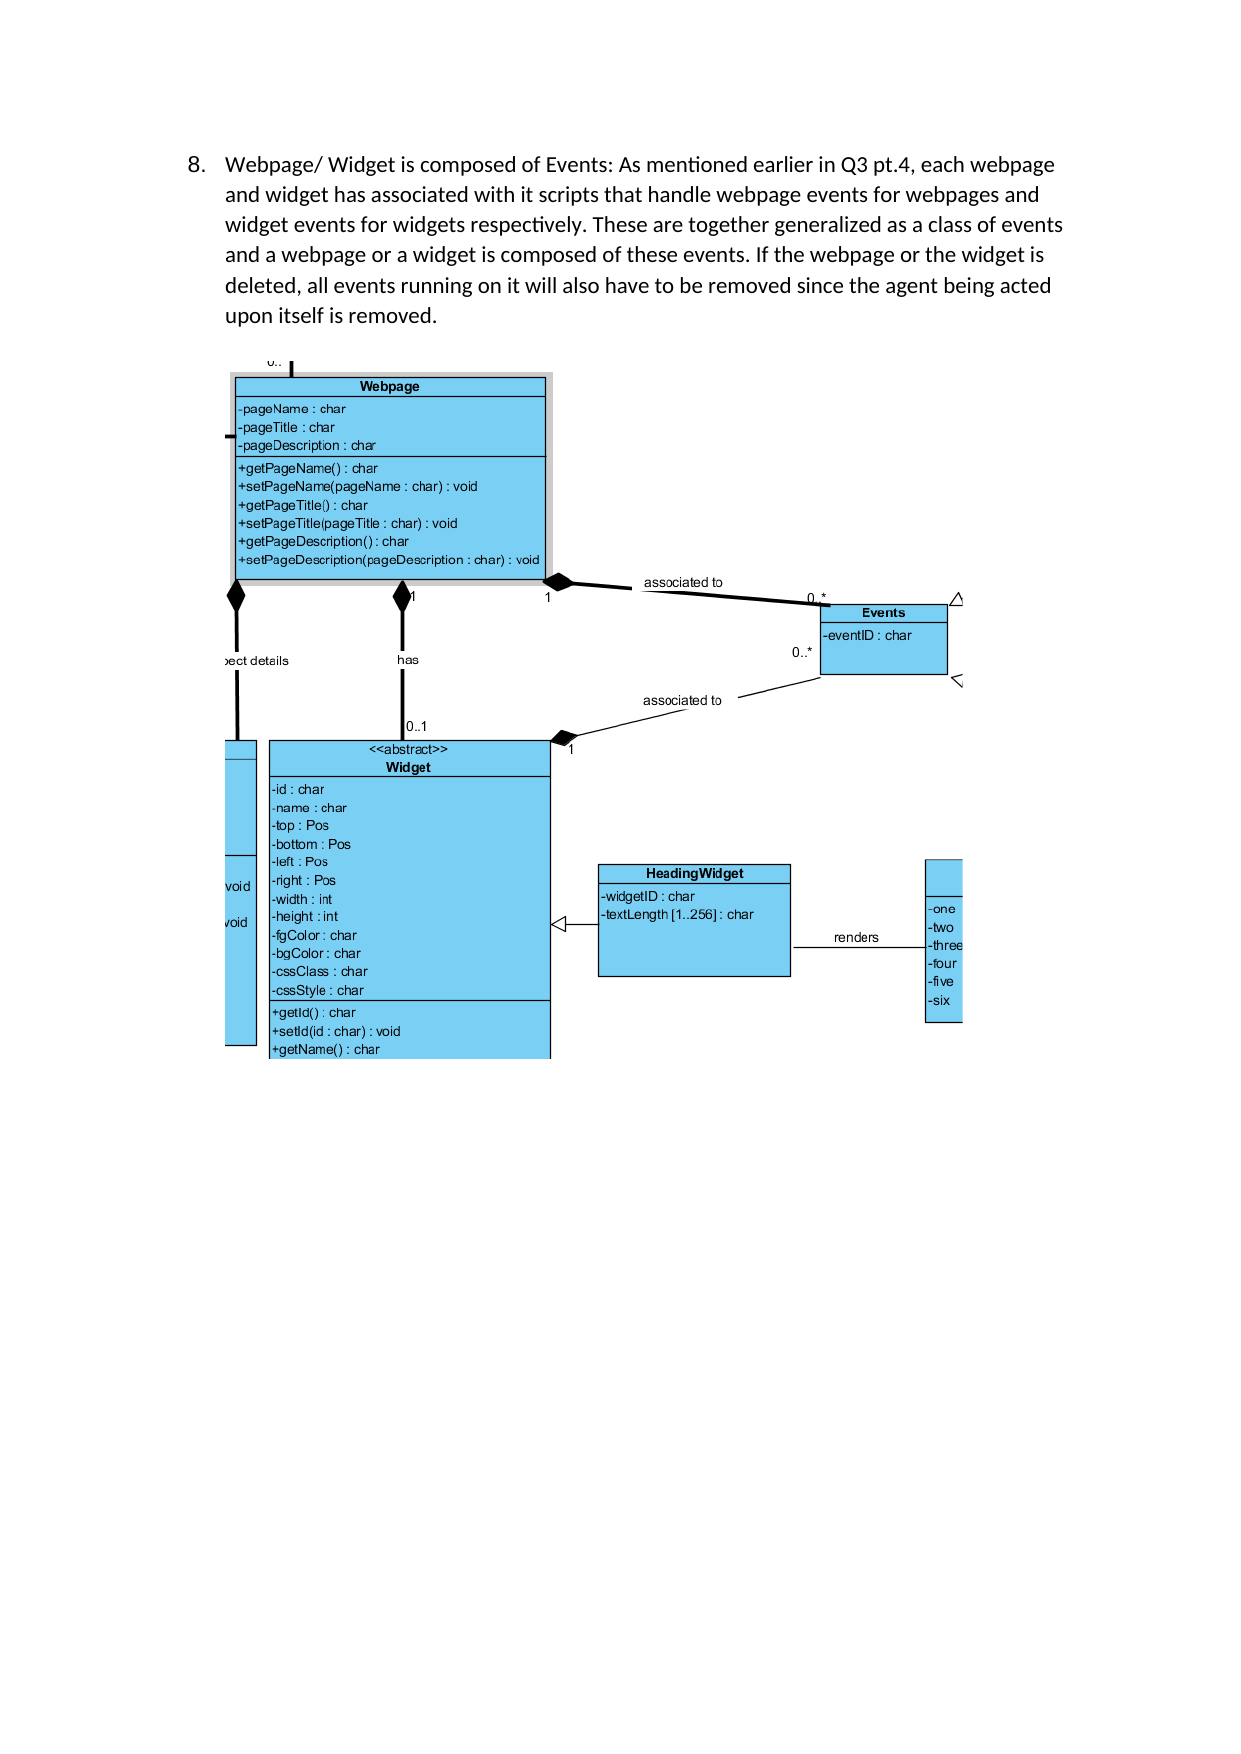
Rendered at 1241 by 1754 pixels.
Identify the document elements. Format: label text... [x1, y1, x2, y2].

picture [225, 361, 963, 1059]
list Webpage/ Widget is composed of Events: As mentioned earlier in Q3 pt.4, each webpage and widget has associated with it scripts that handle webpage events for webpages and widget events for widgets respectively. These are together generalized as a class of events and a webpage or a widget is composed of these events. If the webpage or the widget is deleted, all events running on it will also have to be removed since the agent being acted upon itself is removed. [187, 150, 1090, 329]
